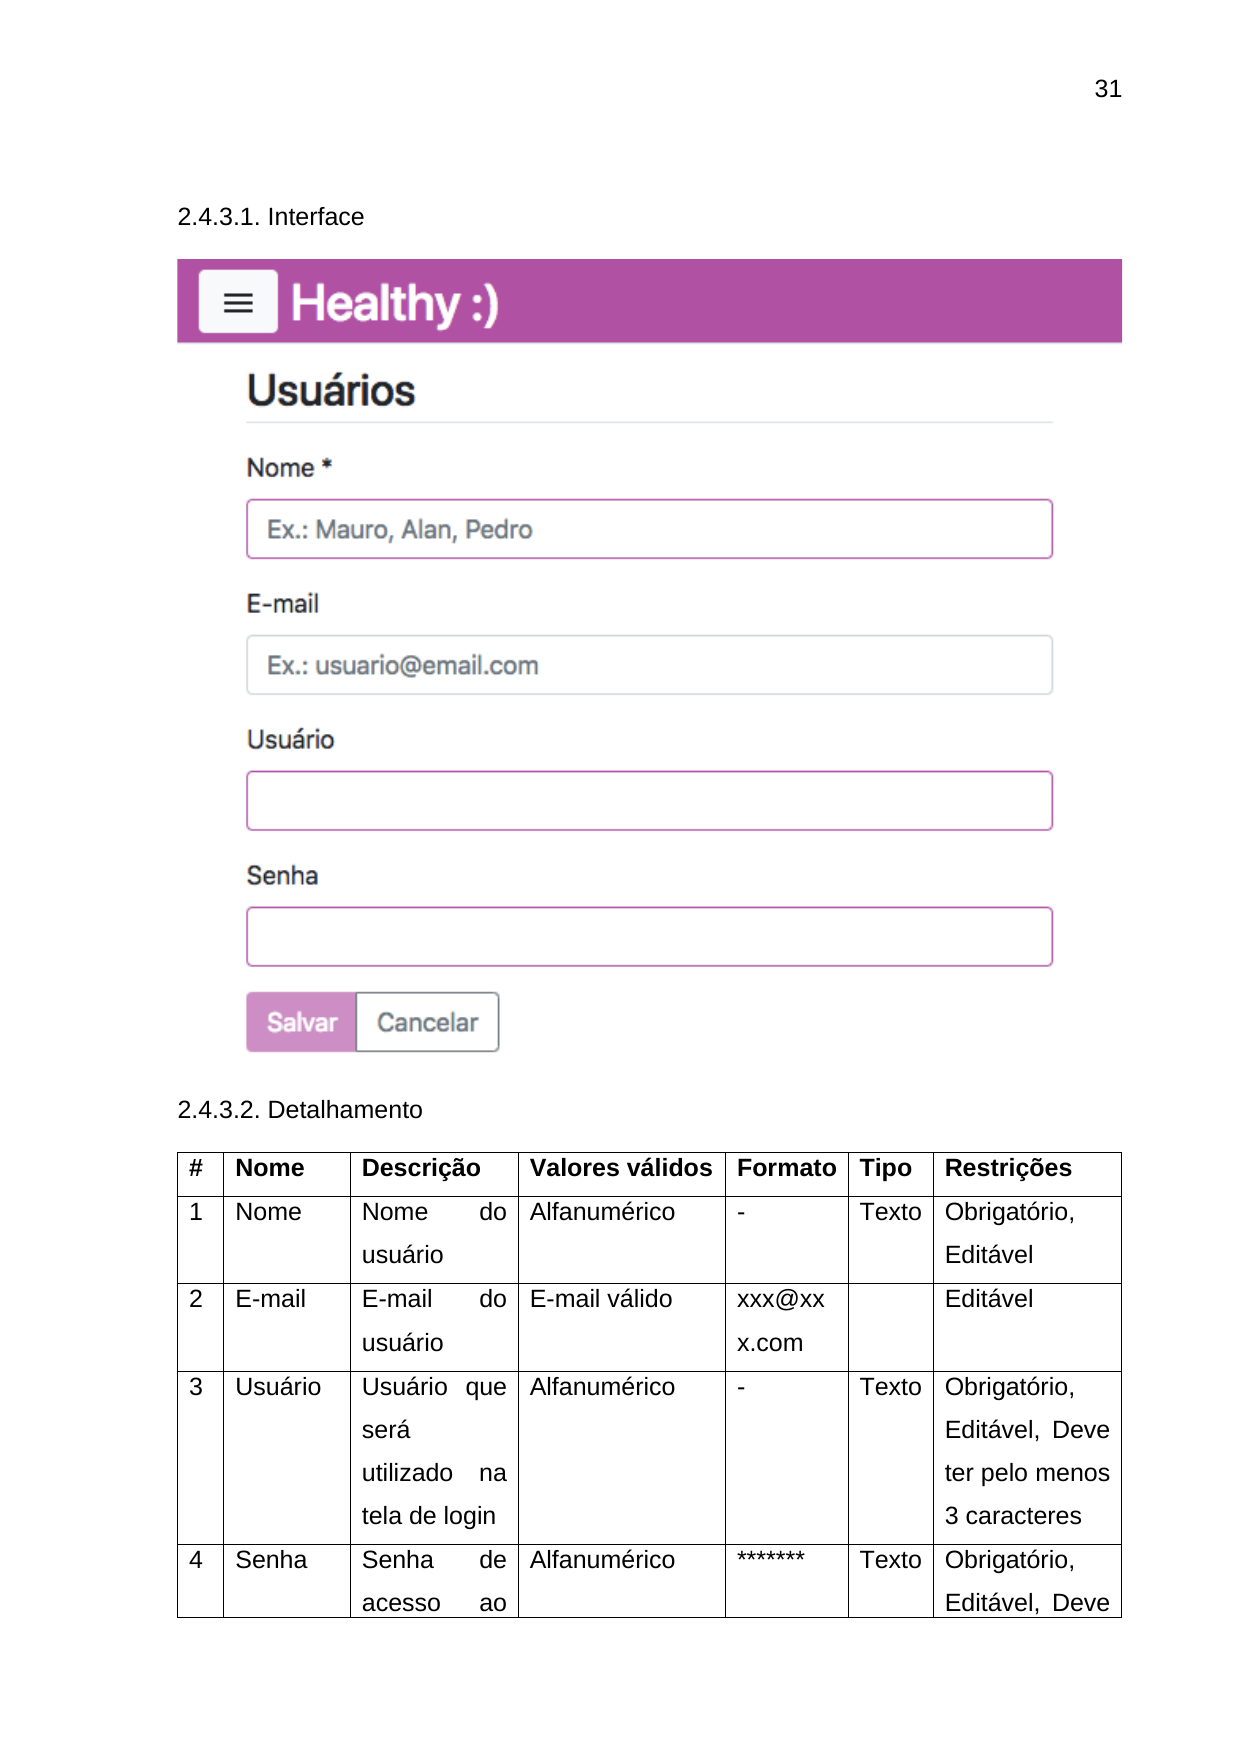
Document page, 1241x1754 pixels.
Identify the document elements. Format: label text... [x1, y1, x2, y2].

table_cell Alfanumérico [519, 1372, 725, 1544]
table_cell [934, 1545, 1121, 1617]
table_header Descrição [351, 1153, 518, 1196]
table_cell Usuário [224, 1372, 350, 1544]
table_header Valores válidos [519, 1153, 725, 1196]
table_cell E-mail válido [519, 1284, 725, 1371]
subtitle 2.4.3.1. Interface [177, 202, 1122, 230]
table_cell [849, 1284, 933, 1371]
table_header Tipo [849, 1153, 933, 1196]
table_cell Senha [224, 1545, 350, 1617]
table_cell 2 [178, 1284, 223, 1371]
table_cell E-mail [224, 1284, 350, 1371]
table_cell Alfanumérico [519, 1545, 725, 1617]
table_cell Alfanumérico [519, 1197, 725, 1283]
table_cell - [726, 1372, 848, 1544]
table_cell Nome do usuário [351, 1197, 518, 1283]
table_cell 4 [178, 1545, 223, 1617]
table_cell Usuário que será utilizado na tela de login [351, 1372, 518, 1544]
table_header # [178, 1153, 223, 1196]
table_cell Editável [934, 1284, 1121, 1371]
table_cell ******* [726, 1545, 848, 1617]
table_cell - [726, 1197, 848, 1283]
table_cell Obrigatório, Editável, Deve ter pelo menos 3 caracteres [934, 1372, 1121, 1544]
table_cell 1 [178, 1197, 223, 1283]
subtitle 2.4.3.2. Detalhamento [177, 1094, 1122, 1123]
table_header Restrições [934, 1153, 1121, 1196]
table_cell Nome [224, 1197, 350, 1283]
table_cell xxx@xx x.com [726, 1284, 848, 1371]
table_cell 3 [178, 1372, 223, 1544]
table_cell Texto [849, 1545, 933, 1617]
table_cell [351, 1545, 518, 1617]
table_cell Texto [849, 1197, 933, 1283]
table_header Nome [224, 1153, 350, 1196]
table_cell Texto [849, 1372, 933, 1544]
table_cell E-mail do usuário [351, 1284, 518, 1371]
table_cell Obrigatório, Editável [934, 1197, 1121, 1283]
table_header Formato [726, 1153, 848, 1196]
picture [177, 259, 1123, 1076]
